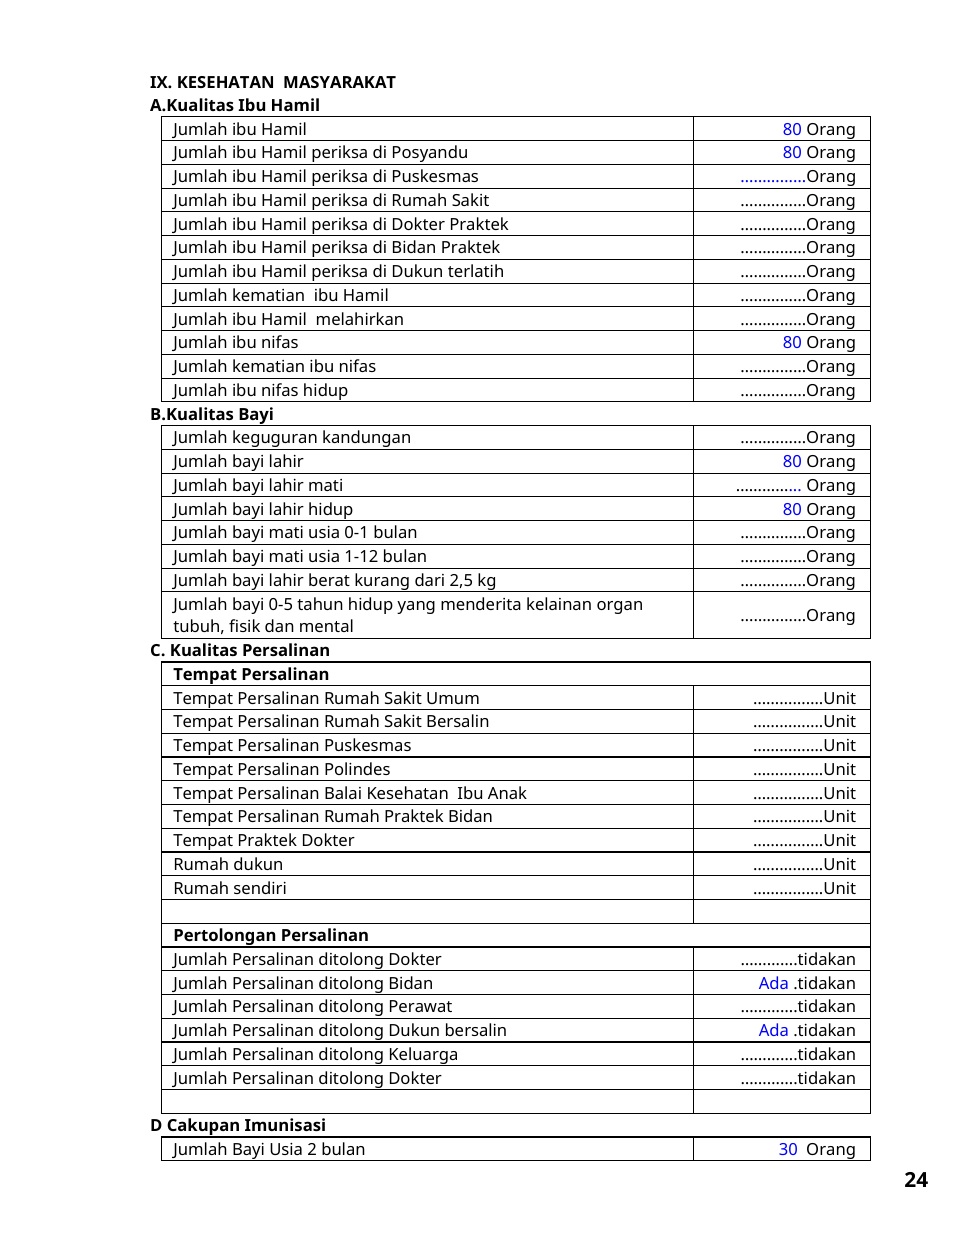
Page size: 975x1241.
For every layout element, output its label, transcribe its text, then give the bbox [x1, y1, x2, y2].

table_cell Rumah dukun [162, 853, 693, 875]
table_cell ……………Orang [694, 284, 870, 306]
table_cell 80 Orang [694, 497, 870, 520]
table_cell …………….Unit [694, 876, 870, 899]
table_cell Jumlah ibu nifas hidup [162, 379, 693, 401]
table_cell Jumlah kematian ibu nifas [162, 355, 693, 377]
table_cell Jumlah bayi mati usia 1-12 bulan [162, 545, 693, 567]
table_cell 80 Orang [694, 141, 870, 164]
table_cell Jumlah bayi lahir hidup [162, 497, 693, 520]
table_cell [694, 900, 870, 923]
table_cell ………….tidakan [694, 995, 870, 1018]
table_cell Jumlah bayi mati usia 0-1 bulan [162, 521, 693, 544]
table_cell ……………Orang [694, 592, 870, 638]
table_cell Jumlah Persalinan ditolong Dokter [162, 948, 693, 970]
table_cell Jumlah ibu Hamil periksa di Puskesmas [162, 165, 693, 187]
table_cell ……………Orang [694, 521, 870, 544]
table_cell Jumlah Persalinan ditolong Bidan [162, 971, 693, 994]
table_cell ………….tidakan [694, 948, 870, 970]
table_cell Rumah sendiri [162, 876, 693, 899]
table_cell ……………Orang [694, 260, 870, 282]
table_cell Jumlah bayi lahir berat kurang dari 2,5 kg [162, 569, 693, 591]
table_header Jumlah Bayi Usia 2 bulan [162, 1138, 693, 1160]
table_cell Tempat Persalinan Balai Kesehatan Ibu Anak [162, 781, 693, 804]
table_cell Jumlah Persalinan ditolong Perawat [162, 995, 693, 1018]
table_cell Jumlah ibu Hamil melahirkan [162, 307, 693, 330]
table_cell Jumlah Persalinan ditolong Dokter [162, 1066, 693, 1089]
table_cell ………….tidakan [694, 1043, 870, 1065]
table_header 80 Orang [694, 117, 870, 140]
table_cell Jumlah bayi 0-5 tahun hidup yang menderita kelainan organ tubuh, fisik dan mental [162, 592, 693, 638]
table_cell 80 Orang [694, 331, 870, 354]
table_cell …………….Unit [694, 758, 870, 780]
text D Cakupan Imunisasi [150, 1114, 898, 1136]
table_cell Tempat Persalinan Puskesmas [162, 734, 693, 756]
table_cell …………... Orang [694, 474, 870, 496]
text C. Kualitas Persalinan [150, 639, 898, 661]
table_cell …………….Unit [694, 781, 870, 804]
table_cell Tempat Persalinan Rumah Sakit Umum [162, 686, 693, 709]
table_cell …………….Unit [694, 829, 870, 851]
table_cell ………….tidakan [694, 1066, 870, 1089]
table_header Tempat Persalinan [162, 663, 870, 685]
table_cell Tempat Praktek Dokter [162, 829, 693, 851]
table_cell Jumlah ibu Hamil periksa di Dokter Praktek [162, 212, 693, 235]
table_cell Jumlah kematian ibu Hamil [162, 284, 693, 306]
table_cell ……………Orang [694, 189, 870, 211]
table_cell Ada .tidakan [694, 971, 870, 994]
table_cell Jumlah ibu Hamil periksa di Posyandu [162, 141, 693, 164]
table_cell Tempat Persalinan Rumah Praktek Bidan [162, 805, 693, 828]
table_cell 80 Orang [694, 450, 870, 472]
table_cell Tempat Persalinan Polindes [162, 758, 693, 780]
table_cell Jumlah ibu nifas [162, 331, 693, 354]
table_cell Jumlah bayi lahir [162, 450, 693, 472]
table_cell [162, 900, 693, 923]
table_cell Jumlah ibu Hamil periksa di Bidan Praktek [162, 236, 693, 259]
table_cell ……………Orang [694, 355, 870, 377]
table_cell Pertolongan Persalinan [162, 924, 870, 946]
subtitle B.Kualitas Bayi [150, 402, 898, 425]
table_cell Jumlah bayi lahir mati [162, 474, 693, 496]
table_cell Jumlah Persalinan ditolong Dukun bersalin [162, 1019, 693, 1041]
table_cell …………….Unit [694, 734, 870, 756]
table_cell ……………Orang [694, 545, 870, 567]
table_header ……………Orang [694, 426, 870, 449]
table_cell Jumlah ibu Hamil periksa di Rumah Sakit [162, 189, 693, 211]
table_cell …………….Unit [694, 853, 870, 875]
table_cell …………….Unit [694, 710, 870, 733]
table_header 30 Orang [694, 1138, 870, 1160]
text IX. KESEHATAN MASYARAKAT [150, 71, 898, 93]
table_cell ……………Orang [694, 236, 870, 259]
table_cell ……………Orang [694, 165, 870, 187]
table_cell Jumlah Persalinan ditolong Keluarga [162, 1043, 693, 1065]
table_cell Tempat Persalinan Rumah Sakit Bersalin [162, 710, 693, 733]
table_cell ……………Orang [694, 569, 870, 591]
table_cell [694, 1090, 870, 1113]
table_cell [162, 1090, 693, 1113]
table_cell …………….Unit [694, 805, 870, 828]
table_header Jumlah ibu Hamil [162, 117, 693, 140]
table_cell ……………Orang [694, 307, 870, 330]
table_cell Ada .tidakan [694, 1019, 870, 1041]
table_header Jumlah keguguran kandungan [162, 426, 693, 449]
table_cell …………….Unit [694, 686, 870, 709]
table_cell ……………Orang [694, 379, 870, 401]
table_cell Jumlah ibu Hamil periksa di Dukun terlatih [162, 260, 693, 282]
text A.Kualitas Ibu Hamil [150, 93, 898, 116]
table_cell ……………Orang [694, 212, 870, 235]
